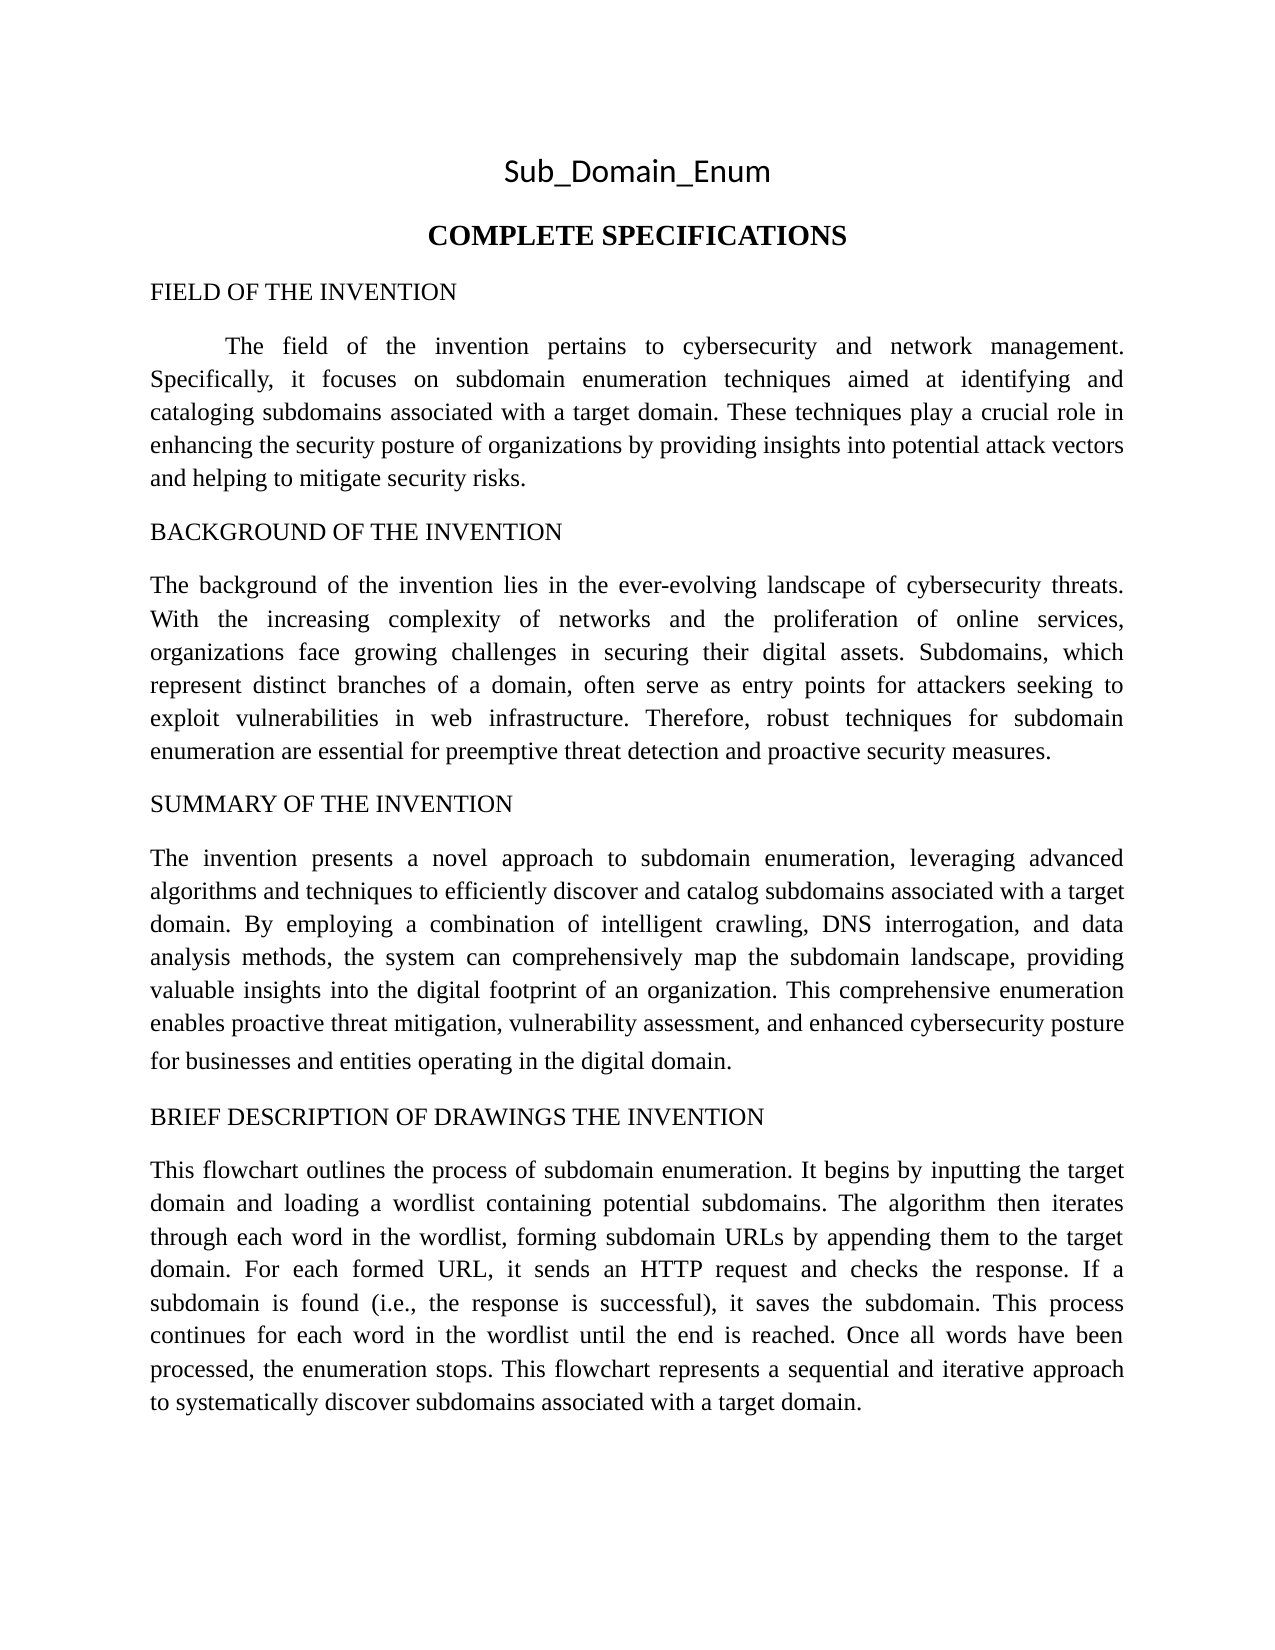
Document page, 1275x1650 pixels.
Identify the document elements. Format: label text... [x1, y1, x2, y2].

text The field of the invention pertains to cybersecurity and network management. Specifically, it focuses on subdomain enumeration techniques aimed at identifying and cataloging subdomains associated with a target domain. These techniques play a crucial role in enhancing the security posture of organizations by providing insights into potential attack vectors and helping to mitigate security risks. [150, 331, 1125, 492]
text SUMMARY OF THE INVENTION [150, 789, 1125, 818]
text FIELD OF THE INVENTION [150, 277, 1125, 306]
text This flowchart outlines the process of subdomain enumeration. It begins by inputting the target domain and loading a wordlist containing potential subdomains. The algorithm then iterates through each word in the wordlist, forming subdomain URLs by appending them to the target domain. For each formed URL, it sends an HTTP request and checks the response. If a subdomain is found (i.e., the response is successful), it saves the subdomain. This process continues for each word in the wordlist until the end is reached. Once all words have been processed, the enumeration stops. This flowchart represents a sequential and iterative approach to systematically discover subdomains associated with a target domain. [150, 1156, 1125, 1415]
text The invention presents a novel approach to subdomain enumeration, leveraging advanced algorithms and techniques to efficiently discover and catalog subdomains associated with a target domain. By employing a combination of intelligent crawling, DNS interrogation, and data analysis methods, the system can comprehensively map the subdomain landscape, providing valuable insights into the digital footprint of an organization. This comprehensive enumeration enables proactive threat mitigation, vulnerability assessment, and enhanced cybersecurity posture for businesses and entities operating in the digital domain. [150, 843, 1125, 1076]
text COMPLETE SPECIFICATIONS [150, 218, 1125, 251]
text Sub_Domain_Enum [150, 150, 1125, 191]
text The background of the invention lies in the ever-evolving landscape of cybersecurity threats. With the increasing complexity of networks and the proliferation of online services, organizations face growing challenges in securing their digital assets. Subdomains, which represent distinct branches of a domain, often serve as entry points for attackers seeking to exploit vulnerabilities in web infrastructure. Therefore, robust techniques for subdomain enumeration are essential for preemptive threat detection and proactive security measures. [150, 571, 1125, 764]
text BACKGROUND OF THE INVENTION [150, 517, 1125, 546]
text BRIEF DESCRIPTION OF DRAWINGS THE INVENTION [150, 1102, 1125, 1130]
